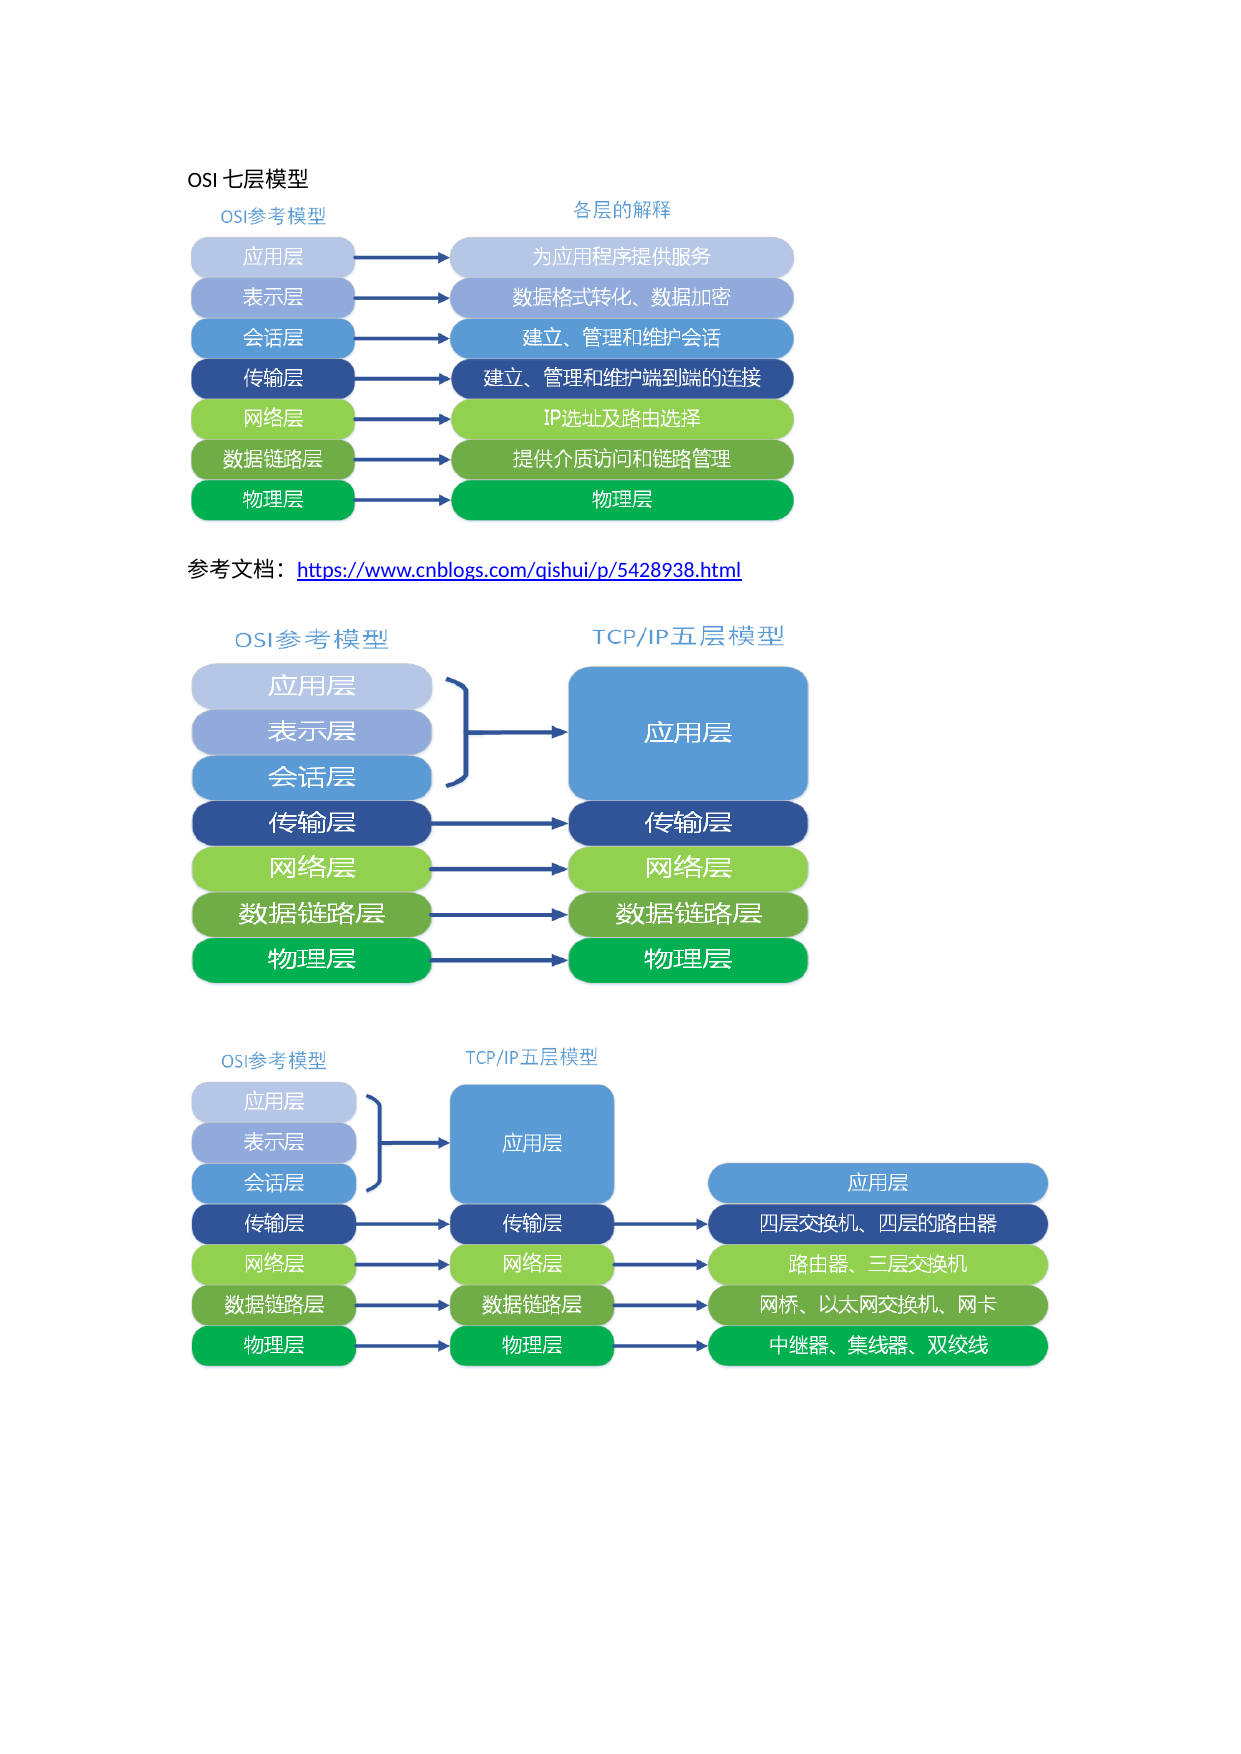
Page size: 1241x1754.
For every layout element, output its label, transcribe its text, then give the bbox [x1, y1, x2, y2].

picture [187, 194, 798, 525]
text OSI七层模型 [187, 162, 1053, 194]
picture [187, 617, 813, 988]
picture [187, 1039, 1053, 1371]
text 参考文档：https://www.cnblogs.com/qishui/p/5428938.html [187, 552, 1053, 584]
